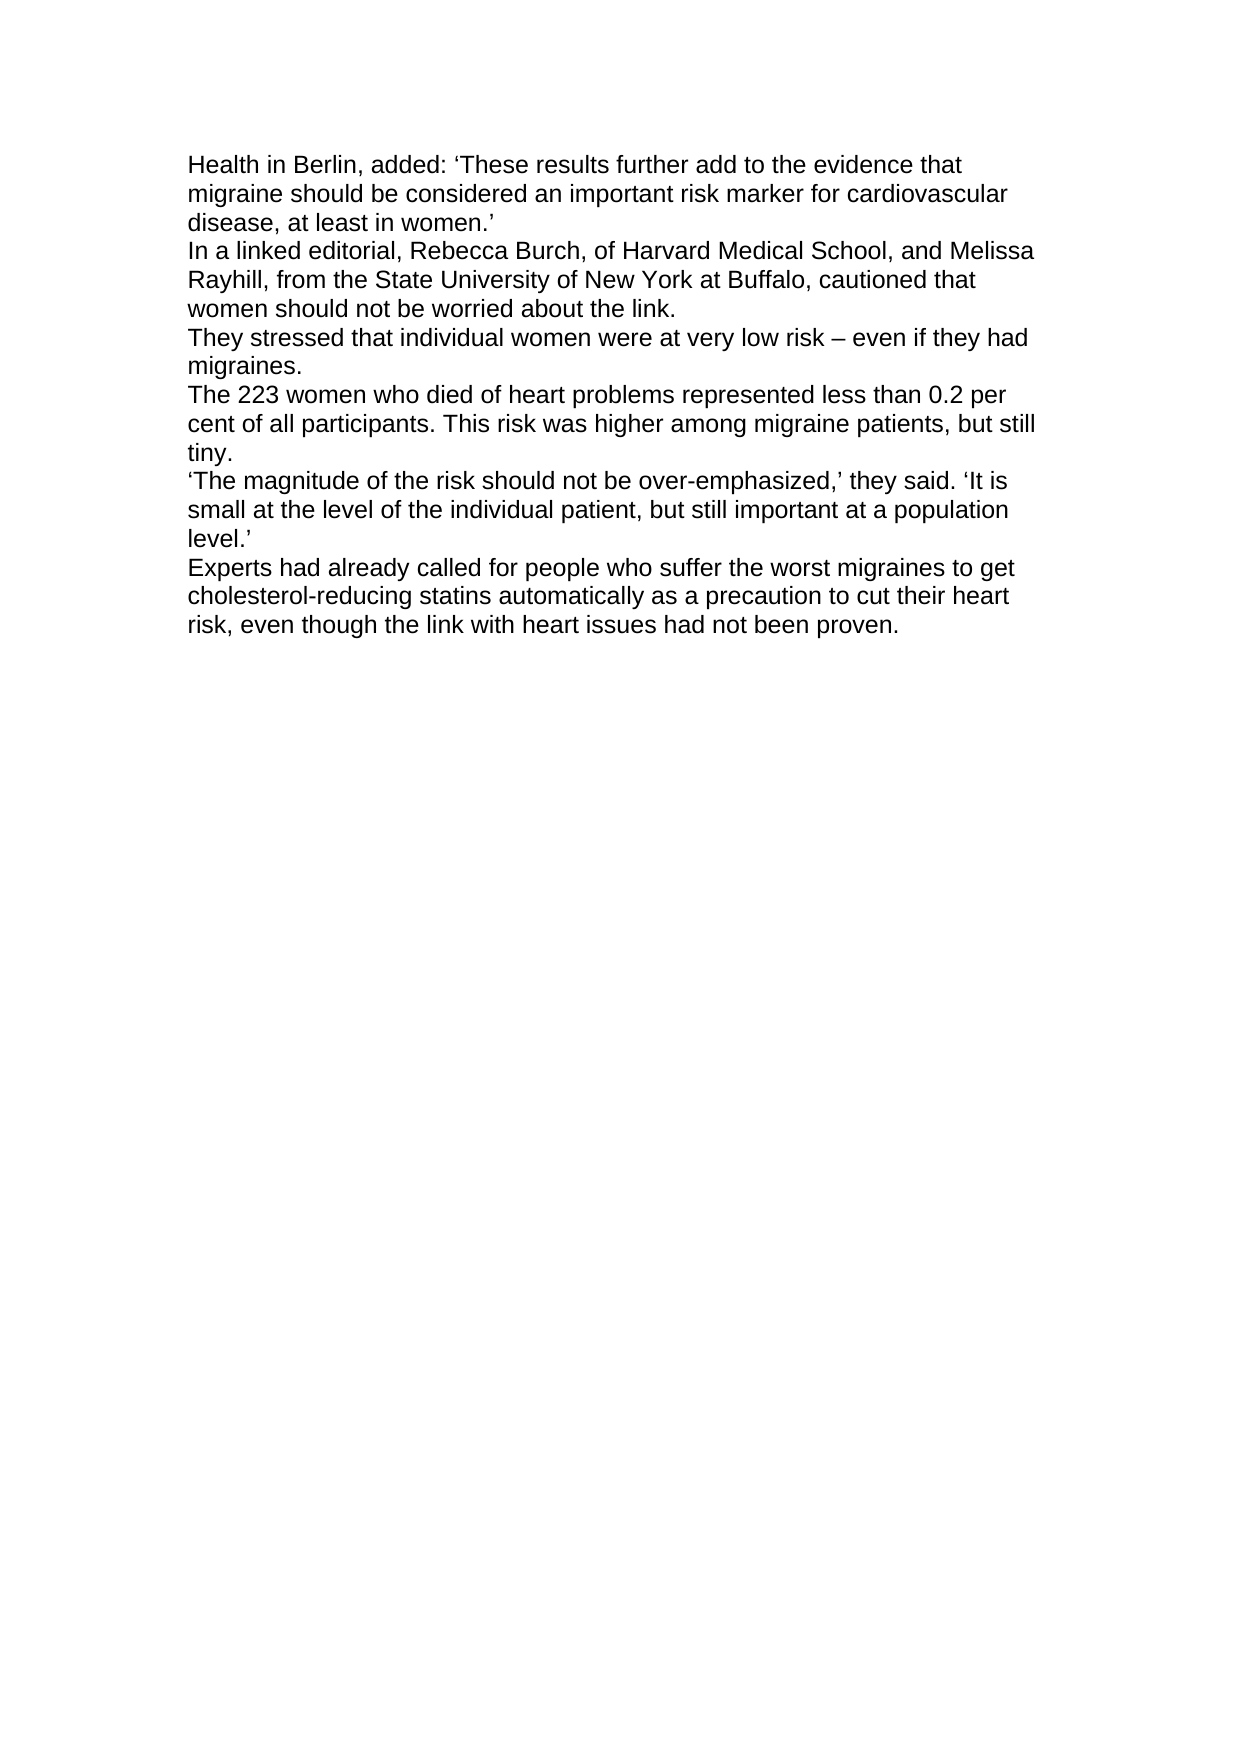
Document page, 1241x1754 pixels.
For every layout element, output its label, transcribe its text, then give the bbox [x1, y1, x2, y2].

text Experts had already called for people who suffer the worst migraines to get cholesterol-reducing statins automatically as a precaution to cut their heart risk, even though the link with heart issues had not been proven. [187, 552, 1053, 639]
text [187, 150, 1053, 236]
text The 223 women who died of heart problems represented less than 0.2 per cent of all participants. This risk was higher among migraine patients, but still tiny. [187, 380, 1053, 466]
text They stressed that individual women were at very low risk – even if they had migraines. [187, 322, 1053, 380]
text In a linked editorial, Rebecca Burch, of Harvard Medical School, and Melissa Rayhill, from the State University of New York at Buffalo, cautioned that women should not be worried about the link. [187, 236, 1053, 322]
text ‘The magnitude of the risk should not be over-emphasized,’ they said. ‘It is small at the level of the individual patient, but still important at a population level.’ [187, 466, 1053, 552]
